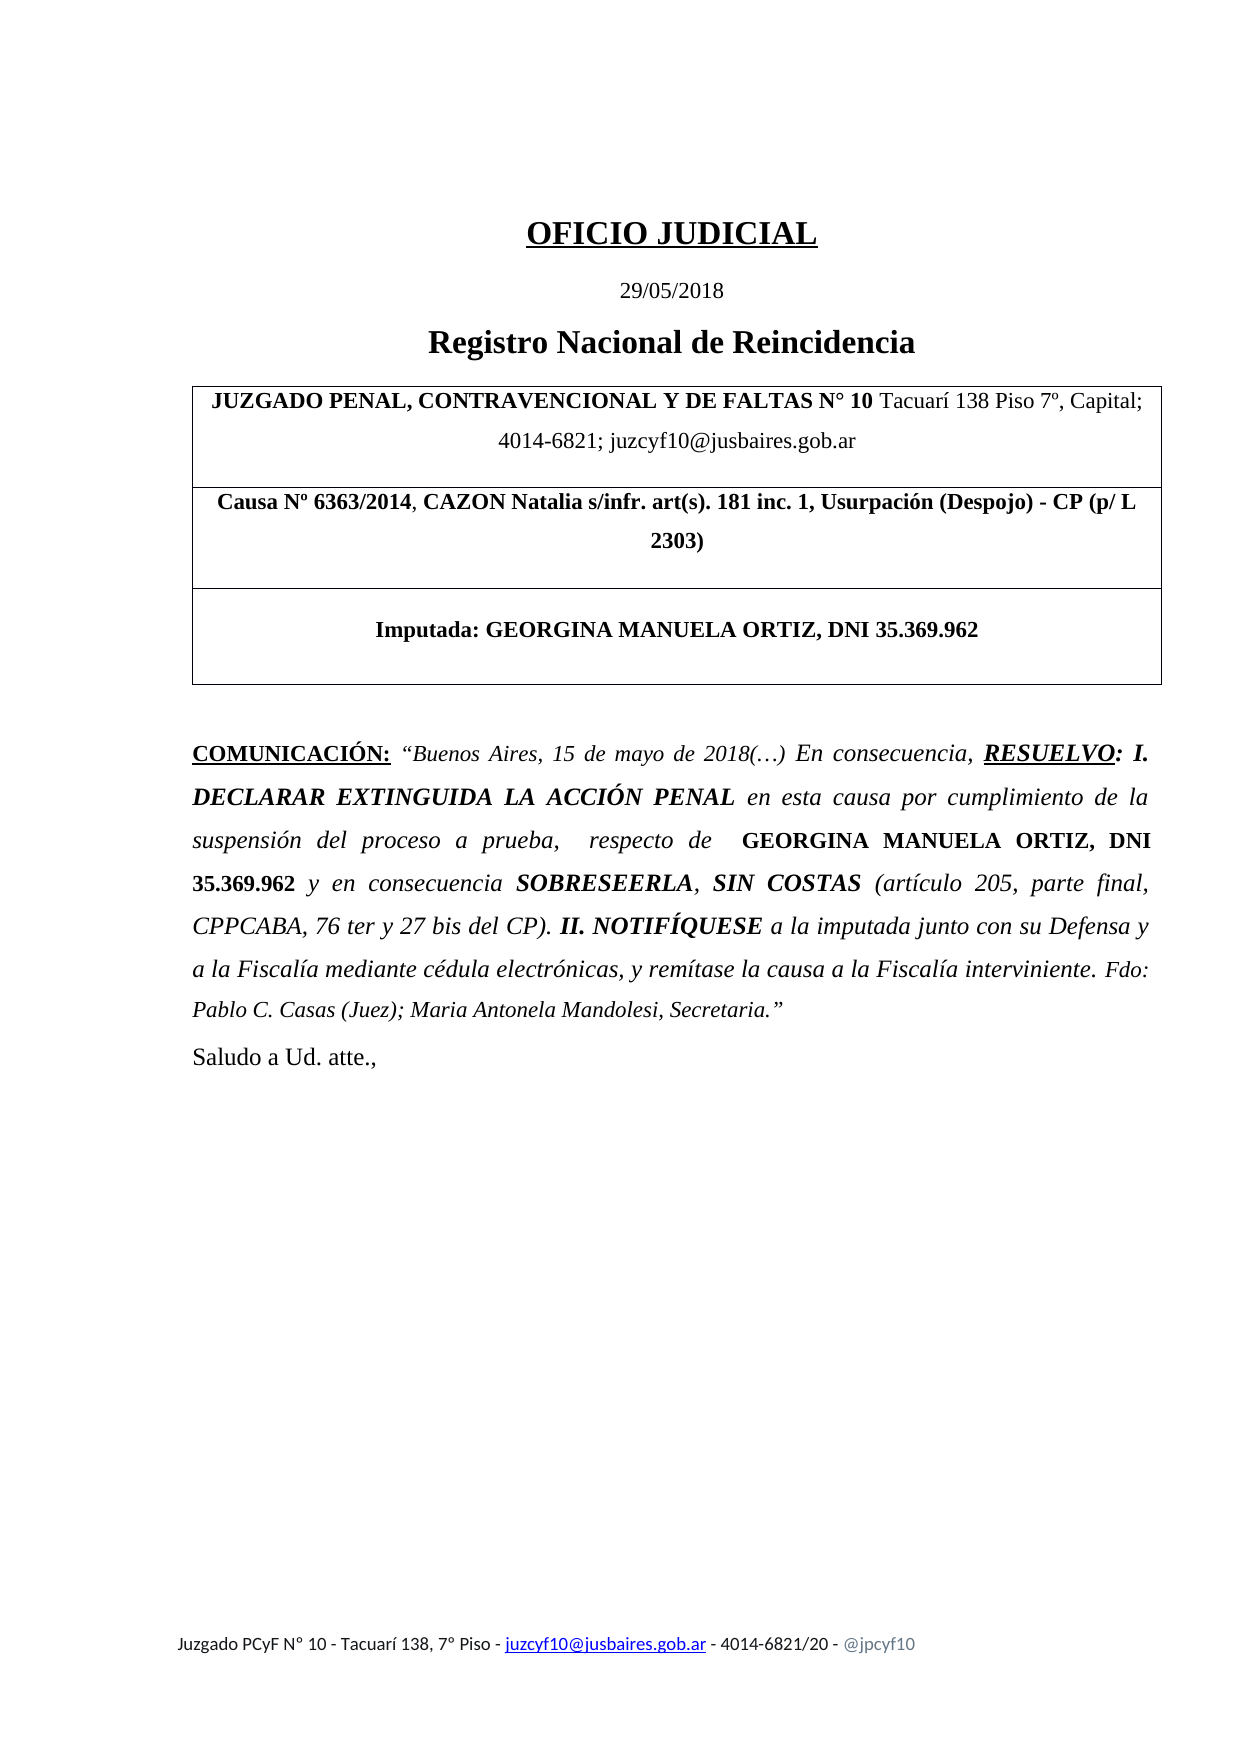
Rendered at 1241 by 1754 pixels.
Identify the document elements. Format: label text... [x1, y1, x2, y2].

text Saludo a Ud. atte., [192, 1042, 1152, 1070]
text OFICIO JUDICIAL [192, 213, 1152, 251]
table_cell Causa Nº 6363/2014, CAZON Natalia s/infr. art(s). 181 inc. 1, Usurpación (Despojo) - CP (p/ L 2303) [193, 488, 1161, 588]
table_cell Imputada: GEORGINA MANUELA ORTIZ, DNI 35.369.962 [193, 589, 1161, 684]
table_header JUZGADO PENAL, CONTRAVENCIONAL Y DE FALTAS N° 10 Tacuarí 138 Piso 7º, Capital; 4014-6821; juzcyf10@jusbaires.gob.ar [193, 387, 1161, 487]
text 29/05/2018 [192, 277, 1152, 303]
text COMUNICACIÓN: “Buenos Aires, 15 de mayo de 2018(…) En consecuencia, RESUELVO: I. DECLARAR EXTINGUIDA LA ACCIÓN PENAL en esta causa por cumplimiento de la suspensión del proceso a prueba, respecto de GEORGINA MANUELA ORTIZ, DNI 35.369.962 y en consecuencia SOBRESEERLA, SIN COSTAS (artículo 205, parte final, CPPCABA, 76 ter y 27 bis del CP). II. NOTIFÍQUESE a la imputada junto con su Defensa y a la Fiscalía mediante cédula electrónicas, y remítase la causa a la Fiscalía interviniente. Fdo: Pablo C. Casas (Juez); Maria Antonela Mandolesi, Secretaria.” [192, 738, 1152, 1022]
text Registro Nacional de Reincidencia [192, 322, 1152, 361]
